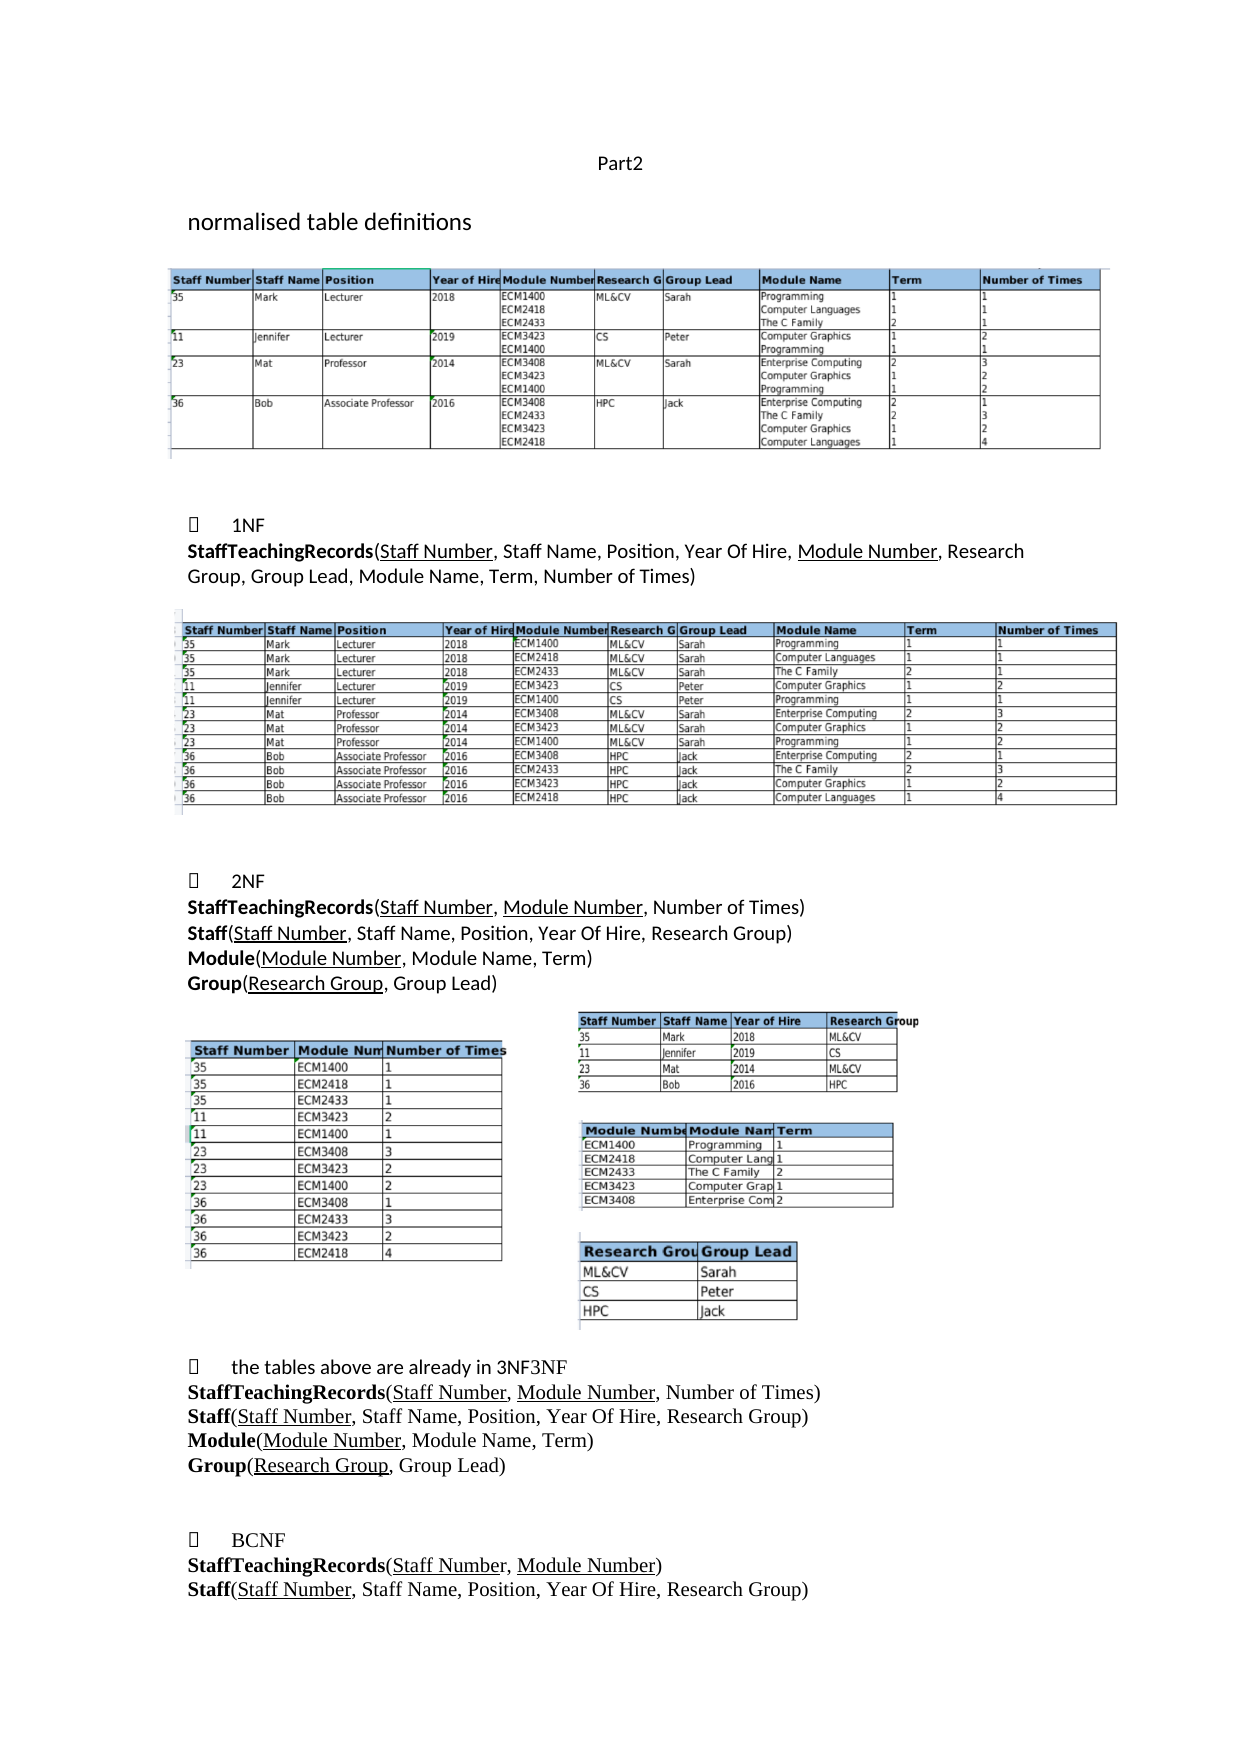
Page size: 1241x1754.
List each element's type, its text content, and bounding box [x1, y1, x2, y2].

text Staff(Staff Number, Staff Name, Position, Year Of Hire, Research Group) [187, 914, 1053, 939]
text normalised table definitions [187, 206, 1053, 236]
picture [578, 1003, 919, 1093]
text Module(Module Number, Module Name, Term) [187, 939, 1053, 964]
text StaffTeachingRecords(Staff Number, Module Number) [187, 1540, 1053, 1564]
picture [185, 1034, 562, 1323]
picture [167, 268, 1111, 459]
list 1NF [187, 510, 1053, 535]
text Staff(Staff Number, Staff Name, Position, Year Of Hire, Research Group) [187, 1564, 1053, 1588]
text StaffTeachingRecords(Staff Number, Staff Name, Position, Year Of Hire, Module Number, Research Group, Group Lead, Module Name, Term, Number of Times) [187, 535, 1053, 586]
text StaffTeachingRecords(Staff Number, Module Number, Number of Times) [187, 1371, 1053, 1395]
picture [174, 606, 1119, 812]
list 2NF [187, 863, 1053, 888]
text StaffTeachingRecords(Staff Number, Module Number, Number of Times) [187, 888, 1053, 914]
list the tables above are already in 3NF3NF [187, 1346, 1053, 1371]
text Group(Research Group, Group Lead) [187, 964, 1053, 990]
list BCNF [187, 1516, 1053, 1540]
text Staff(Staff Number, Staff Name, Position, Year Of Hire, Research Group) [187, 1395, 1053, 1419]
text Part2 [187, 150, 1053, 175]
text Group(Research Group, Group Lead) [187, 1443, 1053, 1467]
text Module(Module Number, Module Name, Term) [187, 1419, 1053, 1443]
